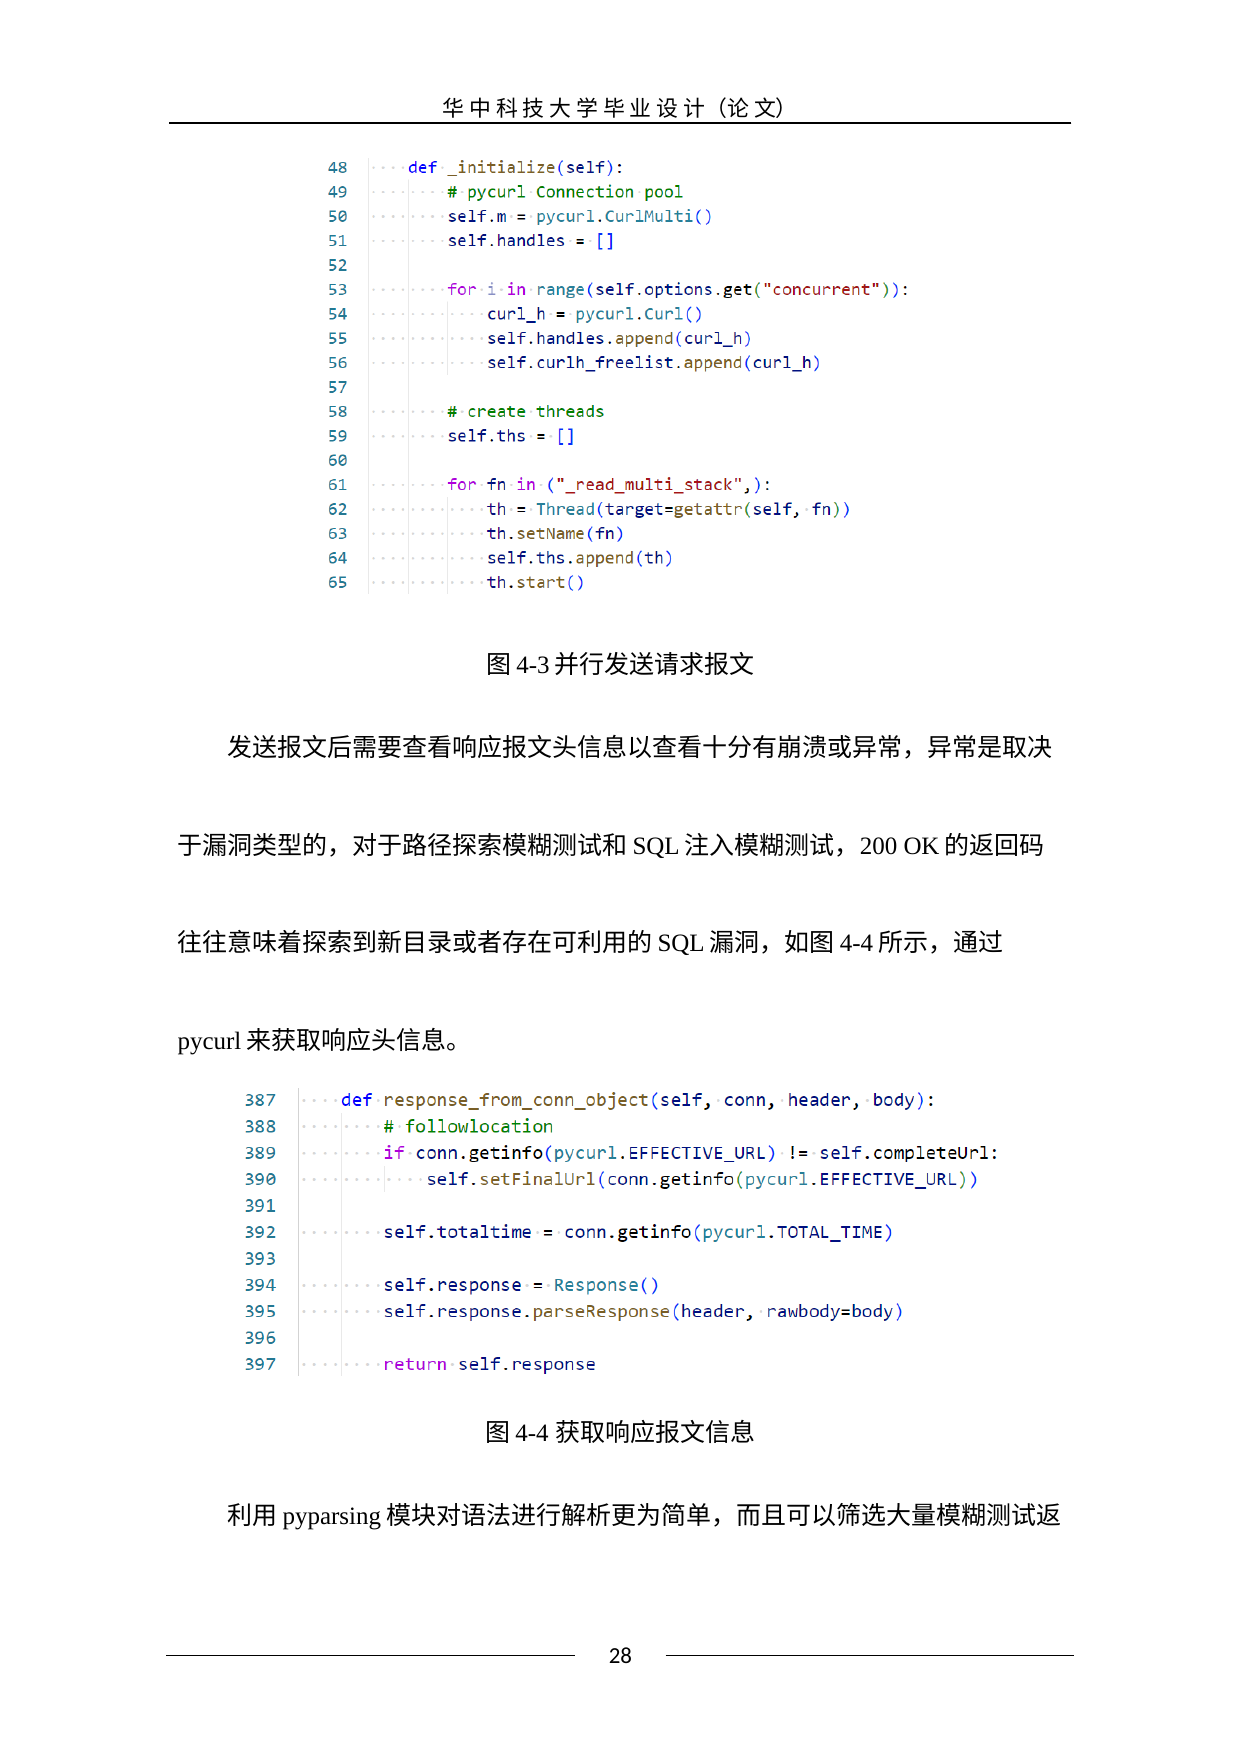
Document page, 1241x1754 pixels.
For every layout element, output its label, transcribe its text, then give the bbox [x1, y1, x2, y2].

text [177, 1481, 1063, 1546]
picture [240, 1088, 1000, 1376]
text 图4-4 获取响应报文信息 [177, 1398, 1063, 1463]
text 发送报文后需要查看响应报文头信息以查看十分有崩溃或异常，异常是取决于漏洞类型的，对于路径探索模糊测试和SQL注入模糊测试，200 OK的返回码往往意味着探索到新目录或者存在可利用的SQL漏洞，如图4-4所示，通过pycurl来获取响应头信息。 [177, 713, 1063, 1071]
picture [325, 158, 915, 594]
text 图4-3并行发送请求报文 [177, 630, 1063, 695]
